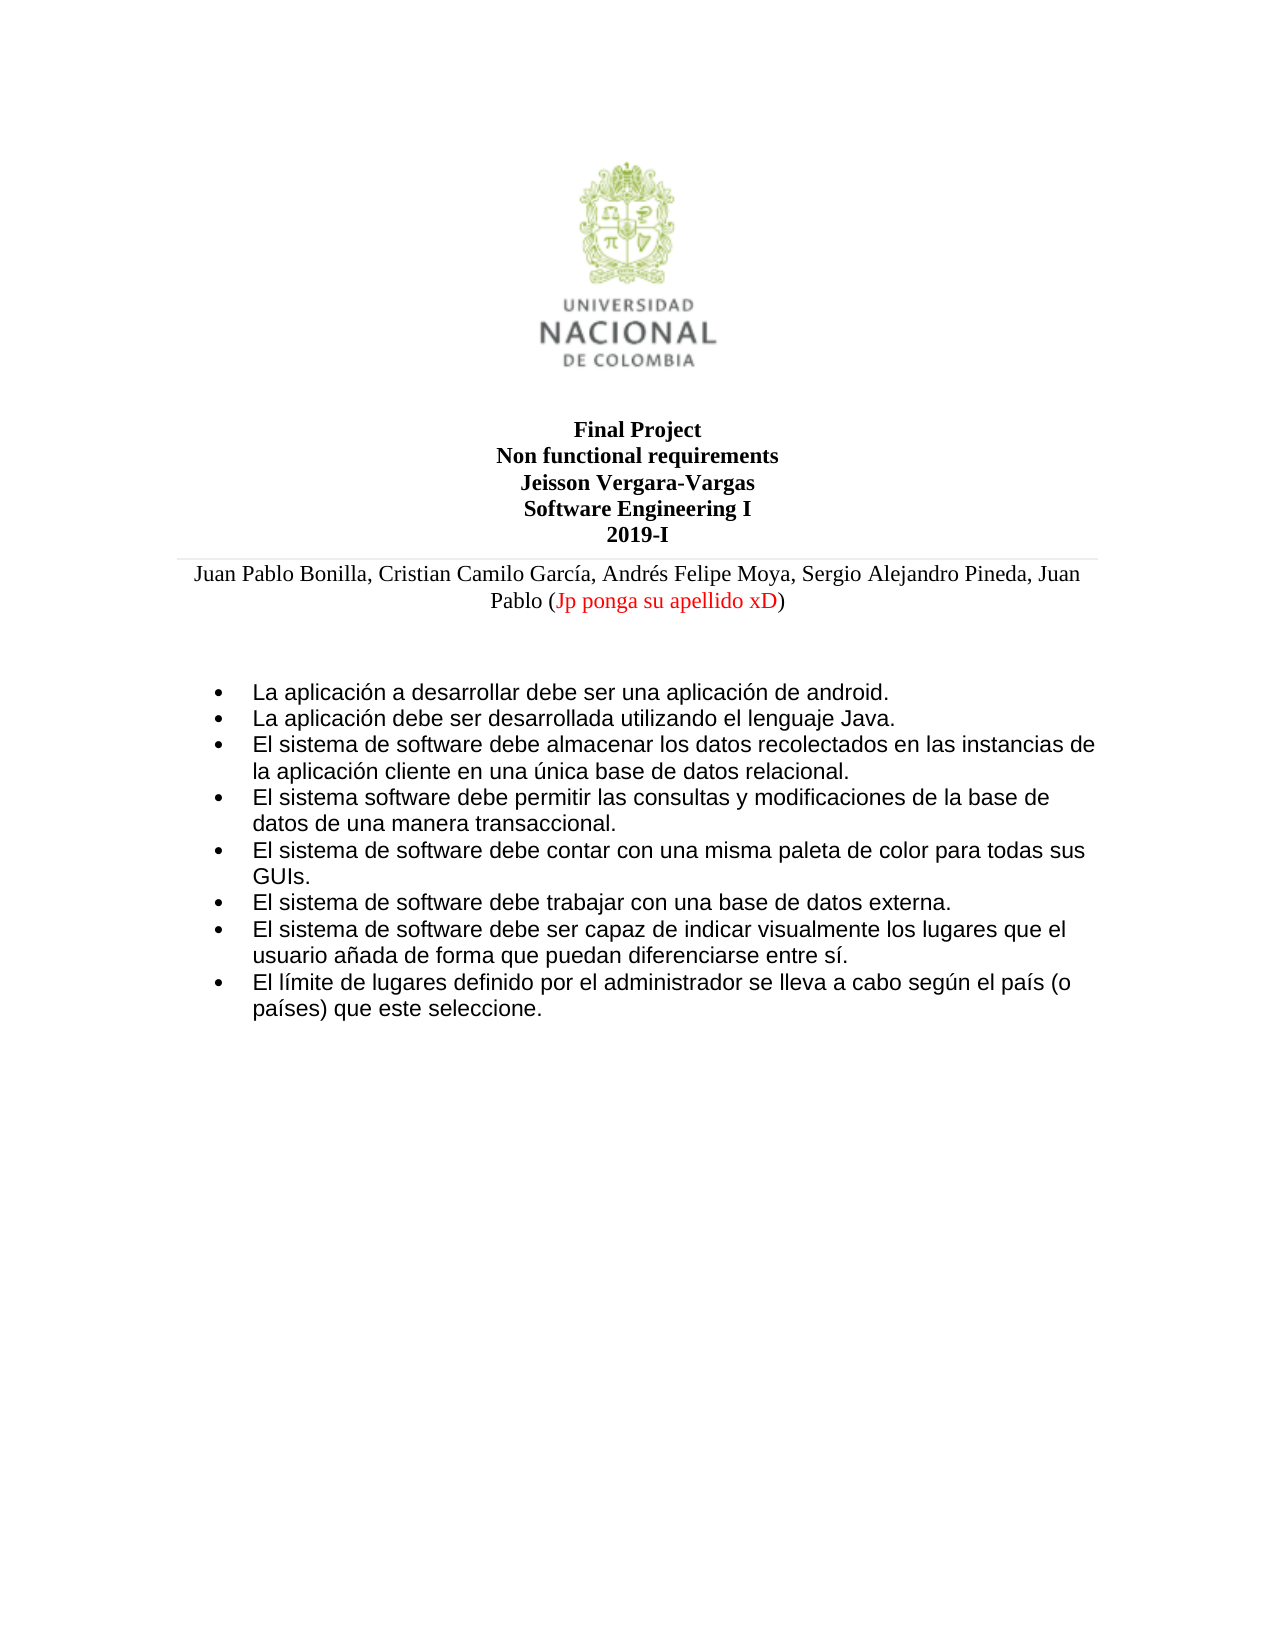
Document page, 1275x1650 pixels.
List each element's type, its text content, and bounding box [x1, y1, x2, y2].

list El sistema software debe permitir las consultas y modificaciones de la base de datos de una manera transaccional. [215, 784, 1098, 837]
picture [469, 147, 806, 398]
text Software Engineering I [177, 495, 1098, 521]
text Juan Pablo Bonilla, Cristian Camilo García, Andrés Felipe Moya, Sergio Alejandro Pineda, Juan Pablo (Jp ponga su apellido xD) [177, 560, 1098, 614]
list El sistema de software debe almacenar los datos recolectados en las instancias de la aplicación cliente en una única base de datos relacional. [215, 731, 1098, 784]
text 2019-I [177, 521, 1098, 558]
list La aplicación debe ser desarrollada utilizando el lenguaje Java. [215, 705, 1098, 731]
list El sistema de software debe ser capaz de indicar visualmente los lugares que el usuario añada de forma que puedan diferenciarse entre sí. [215, 916, 1098, 968]
list El sistema de software debe trabajar con una base de datos externa. [215, 889, 1098, 916]
list El límite de lugares definido por el administrador se lleva a cabo según el país (o países) que este seleccione. [215, 968, 1098, 1021]
list El sistema de software debe contar con una misma paleta de color para todas sus GUIs. [215, 837, 1098, 889]
list La aplicación a desarrollar debe ser una aplicación de android. [215, 678, 1098, 705]
text Final Project [177, 416, 1098, 442]
text Non functional requirements [177, 442, 1098, 469]
text Jeisson Vergara-Vargas [177, 469, 1098, 495]
